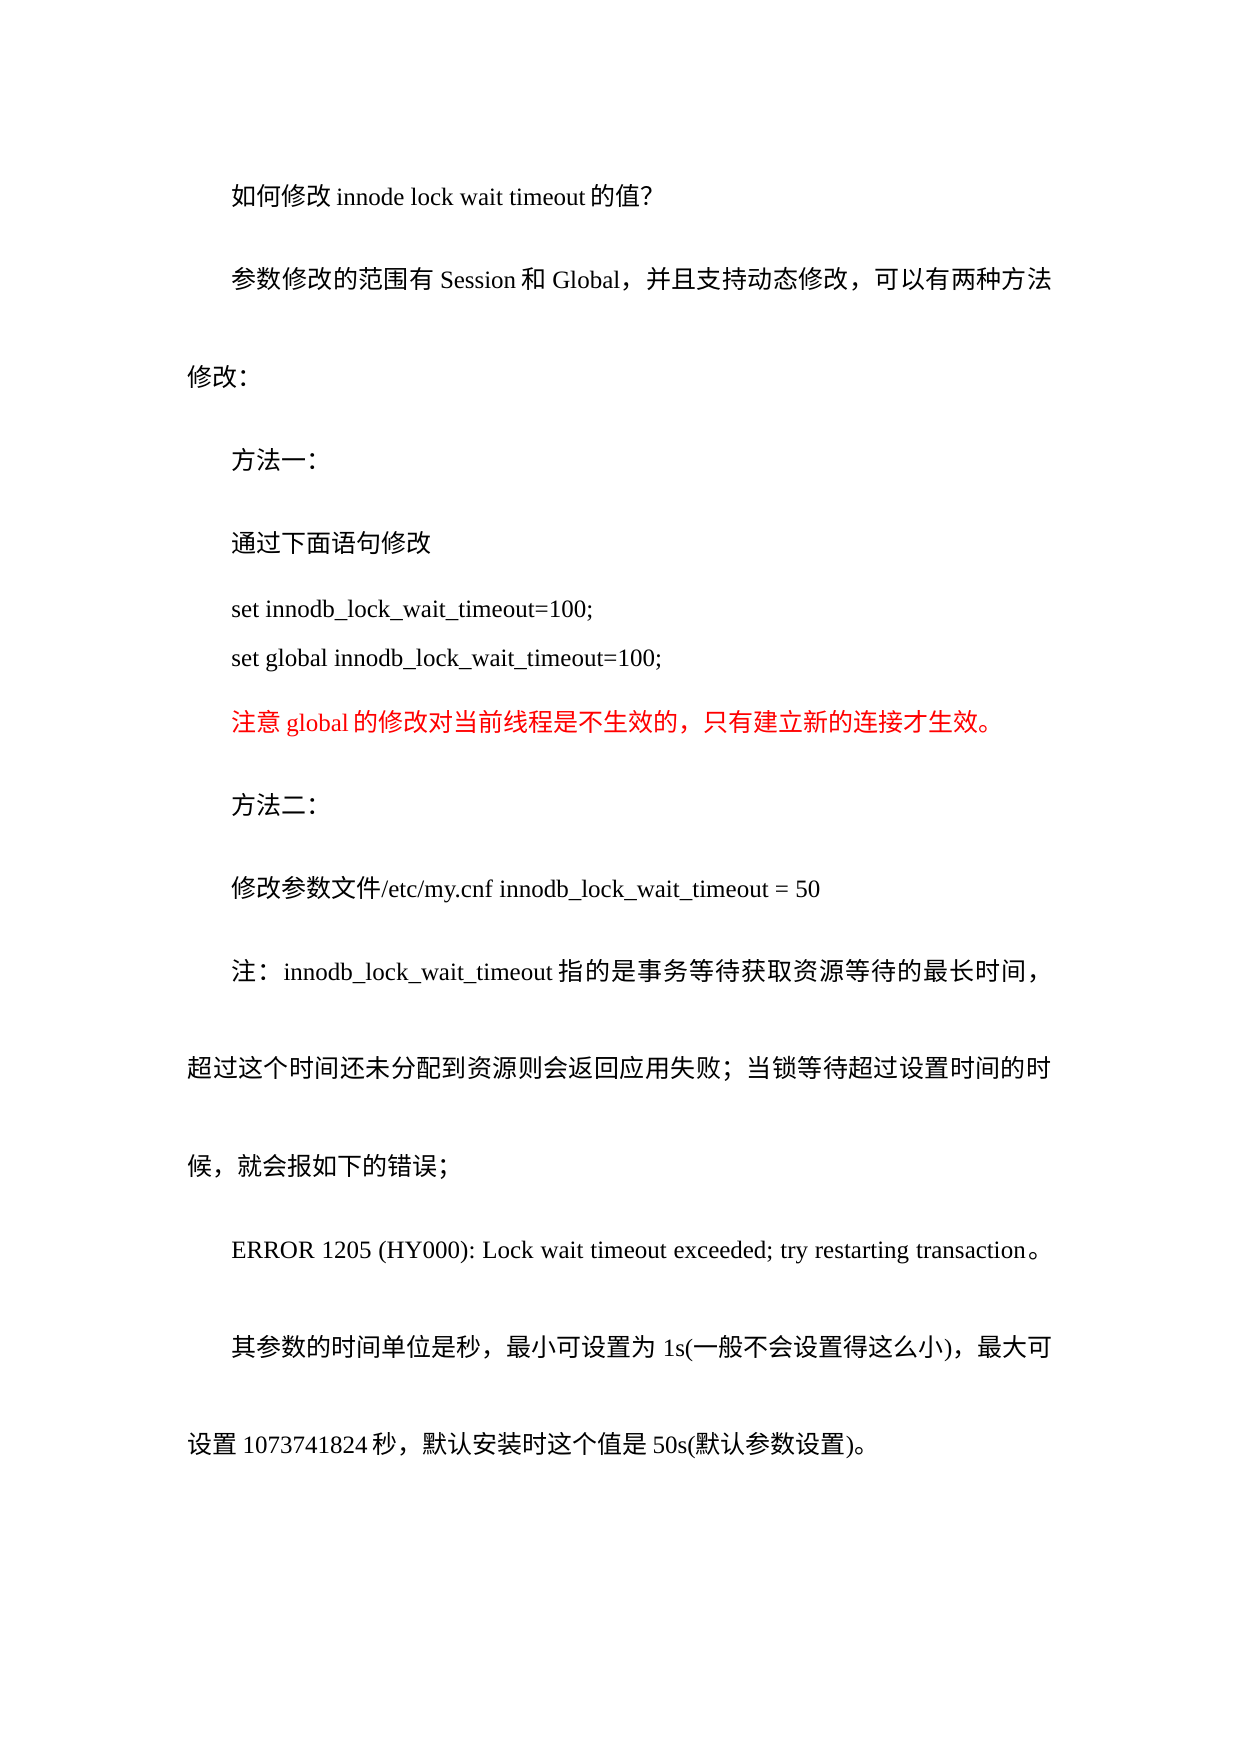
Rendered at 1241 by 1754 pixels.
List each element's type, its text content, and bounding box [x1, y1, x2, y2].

text 注：innodb_lock_wait_timeout指的是事务等待获取资源等待的最长时间，超过这个时间还未分配到资源则会返回应用失败；当锁等待超过设置时间的时候，就会报如下的错误； [187, 937, 1053, 1197]
text 方法二： [187, 771, 1053, 836]
text 修改参数文件/etc/my.cnf innodb_lock_wait_timeout = 50 [187, 854, 1053, 919]
text 注意global的修改对当前线程是不生效的，只有建立新的连接才生效。 [187, 688, 1053, 753]
text 通过下面语句修改 [187, 509, 1053, 574]
text ERROR 1205 (HY000): Lock wait timeout exceeded; try restarting transaction。 其参数的时间单位是秒，最小可设置为1s(一般不会设置得这么小)，最大可设置1073741824秒，默认安装时这个值是50s(默认参数设置)。 [187, 1215, 1053, 1475]
text 如何修改innode lock wait timeout的值？ [187, 162, 1053, 227]
text 参数修改的范围有Session和Global，并且支持动态修改，可以有两种方法修改： [187, 245, 1053, 408]
text 方法一： [187, 426, 1053, 491]
text set innodb_lock_wait_timeout=100; set global innodb_lock_wait_timeout=100; [187, 592, 1053, 673]
